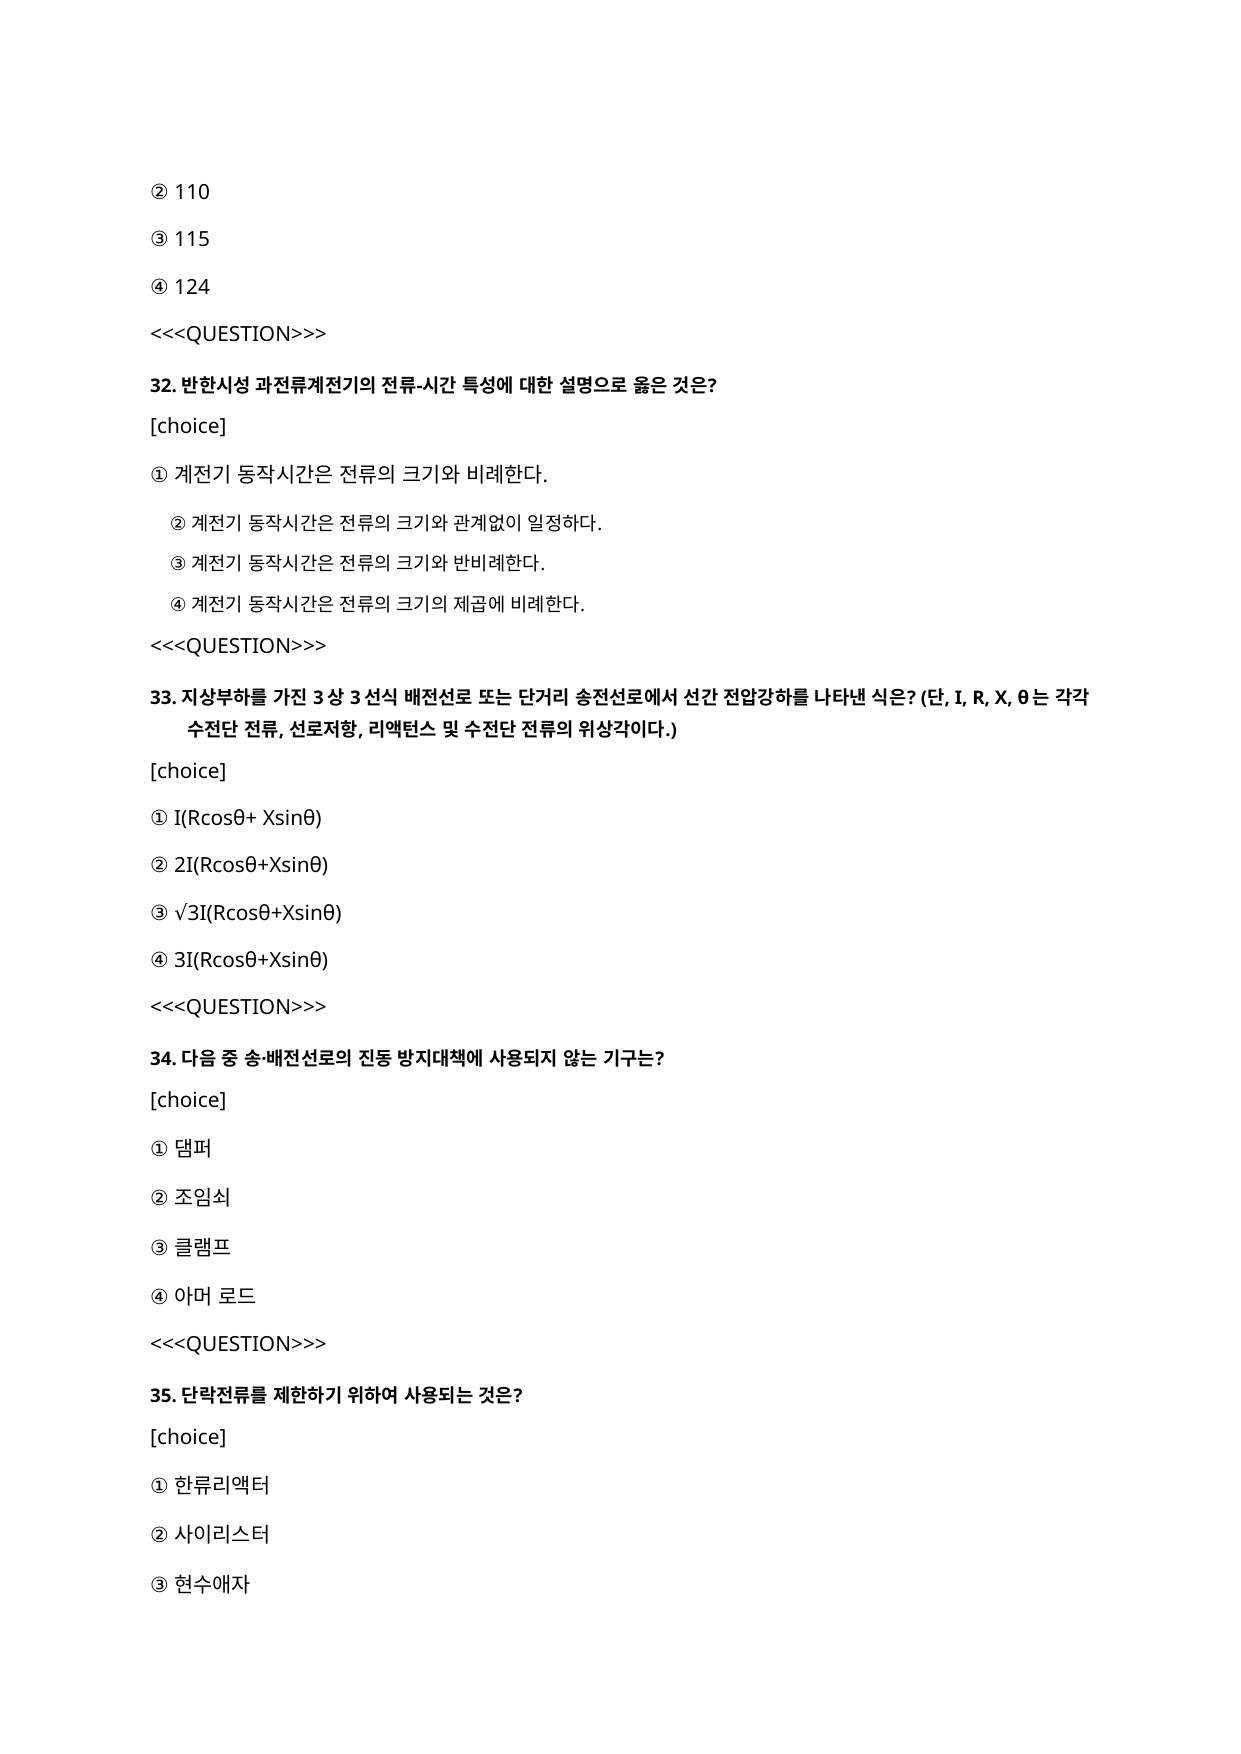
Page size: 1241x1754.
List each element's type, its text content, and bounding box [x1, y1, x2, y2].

text [choice] [150, 1085, 1090, 1113]
text ① 계전기 동작시간은 전류의 크기와 비례한다. [150, 459, 1090, 489]
text [choice] [150, 756, 1090, 784]
text ① 한류리액터 [150, 1469, 1090, 1499]
text ③ 현수애자 [150, 1568, 1090, 1598]
text [choice] [150, 1422, 1090, 1450]
text ② 2I(Rcosθ+Xsinθ) [150, 851, 1090, 879]
text [choice] [150, 411, 1090, 440]
text ③ 계전기 동작시간은 전류의 크기와 반비례한다. [150, 549, 1090, 576]
text ③ √3I(Rcosθ+Xsinθ) [150, 898, 1090, 926]
text 35. 단락전류를 제한하기 위하여 사용되는 것은? [150, 1381, 1090, 1408]
text 32. 반한시성 과전류계전기의 전류-시간 특성에 대한 설명으로 옳은 것은? [150, 371, 1090, 398]
text <<<QUESTION>>> [150, 631, 1090, 659]
text <<<QUESTION>>> [150, 992, 1090, 1021]
text ② 사이리스터 [150, 1519, 1090, 1549]
text ④ 124 [150, 272, 1090, 300]
text ③ 클램프 [150, 1231, 1090, 1261]
text 33. 지상부하를 가진 3상 3선식 배전선로 또는 단거리 송전선로에서 선간 전압강하를 나타낸 식은? (단, I, R, X, θ는 각각 수전단 전류, 선로저항, 리액턴스 및 수전단 전류의 위상각이다.) [150, 682, 1090, 742]
text ② 110 [150, 177, 1090, 206]
text ④ 계전기 동작시간은 전류의 크기의 제곱에 비례한다. [150, 590, 1090, 617]
text 34. 다음 중 송·배전선로의 진동 방지대책에 사용되지 않는 기구는? [150, 1044, 1090, 1071]
text ② 조임쇠 [150, 1181, 1090, 1212]
text ③ 115 [150, 224, 1090, 253]
text ① I(Rcosθ+ Xsinθ) [150, 803, 1090, 832]
text <<<QUESTION>>> [150, 1329, 1090, 1358]
text ② 계전기 동작시간은 전류의 크기와 관계없이 일정하다. [150, 508, 1090, 535]
text ① 댐퍼 [150, 1132, 1090, 1162]
text ④ 아머 로드 [150, 1280, 1090, 1311]
text ④ 3I(Rcosθ+Xsinθ) [150, 945, 1090, 973]
text <<<QUESTION>>> [150, 319, 1090, 347]
